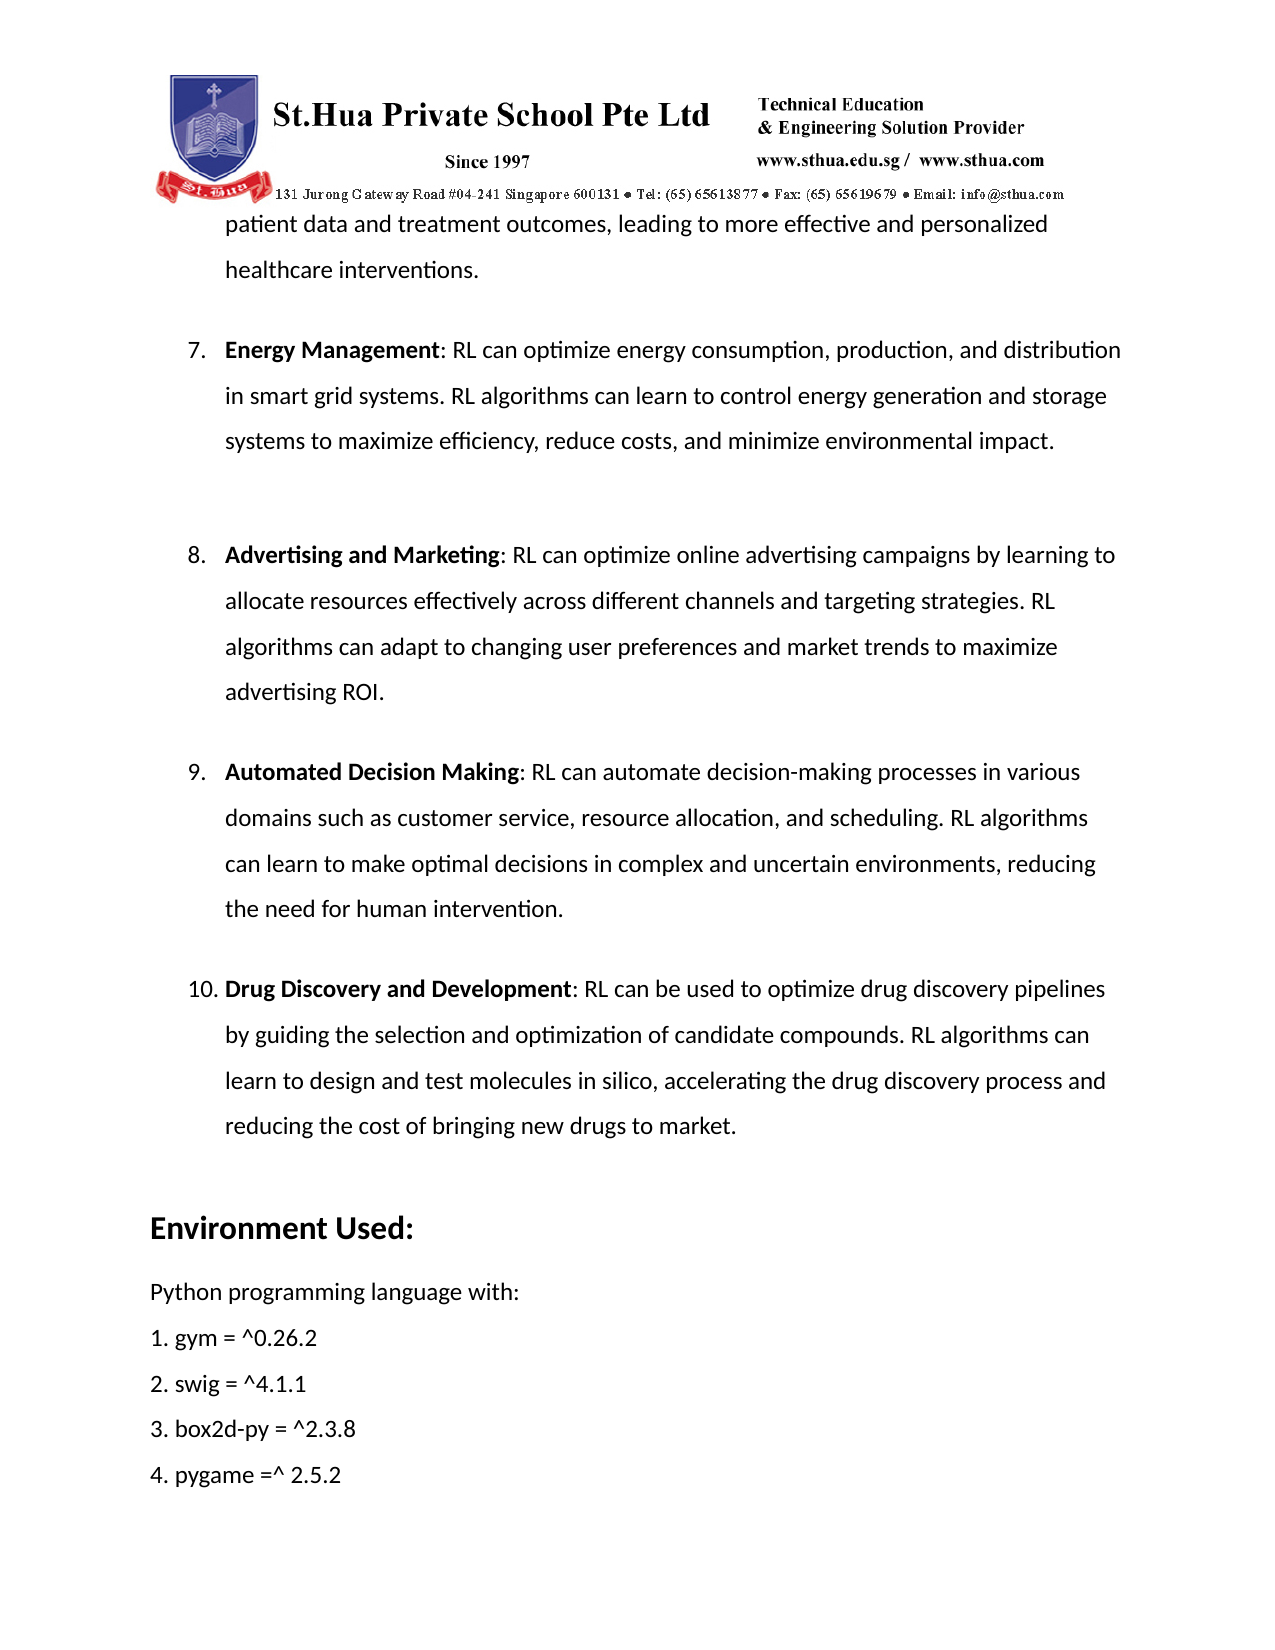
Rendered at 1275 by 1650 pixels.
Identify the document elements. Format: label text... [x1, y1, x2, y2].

text 3. box2d-py = ^2.3.8 [150, 1413, 1125, 1444]
subtitle Environment Used: [150, 1207, 1125, 1248]
picture [150, 75, 1078, 209]
text Python programming language with: [150, 1276, 1125, 1307]
text 2. swig = ^4.1.1 [150, 1368, 1125, 1398]
list Advertising and Marketing: RL can optimize online advertising campaigns by learning to allocate resources effectively across different channels and targeting strategies. RL algorithms can adapt to changing user preferences and market trends to maximize advertising ROI. [187, 539, 1125, 707]
text 1. gym = ^0.26.2 [150, 1322, 1125, 1353]
text 4. pygame =^ 2.5.2 [150, 1459, 1125, 1490]
list Energy Management: RL can optimize energy consumption, production, and distribution in smart grid systems. RL algorithms can learn to control energy generation and storage systems to maximize efficiency, reduce costs, and minimize environmental impact. [187, 334, 1125, 456]
list Automated Decision Making: RL can automate decision-making processes in various domains such as customer service, resource allocation, and scheduling. RL algorithms can learn to make optimal decisions in complex and uncertain environments, reducing the need for human intervention. [187, 756, 1125, 924]
list Drug Discovery and Development: RL can be used to optimize drug discovery pipelines by guiding the selection and optimization of candidate compounds. RL algorithms can learn to design and test molecules in silico, accelerating the drug discovery process and reducing the cost of bringing new drugs to market. [187, 973, 1125, 1141]
